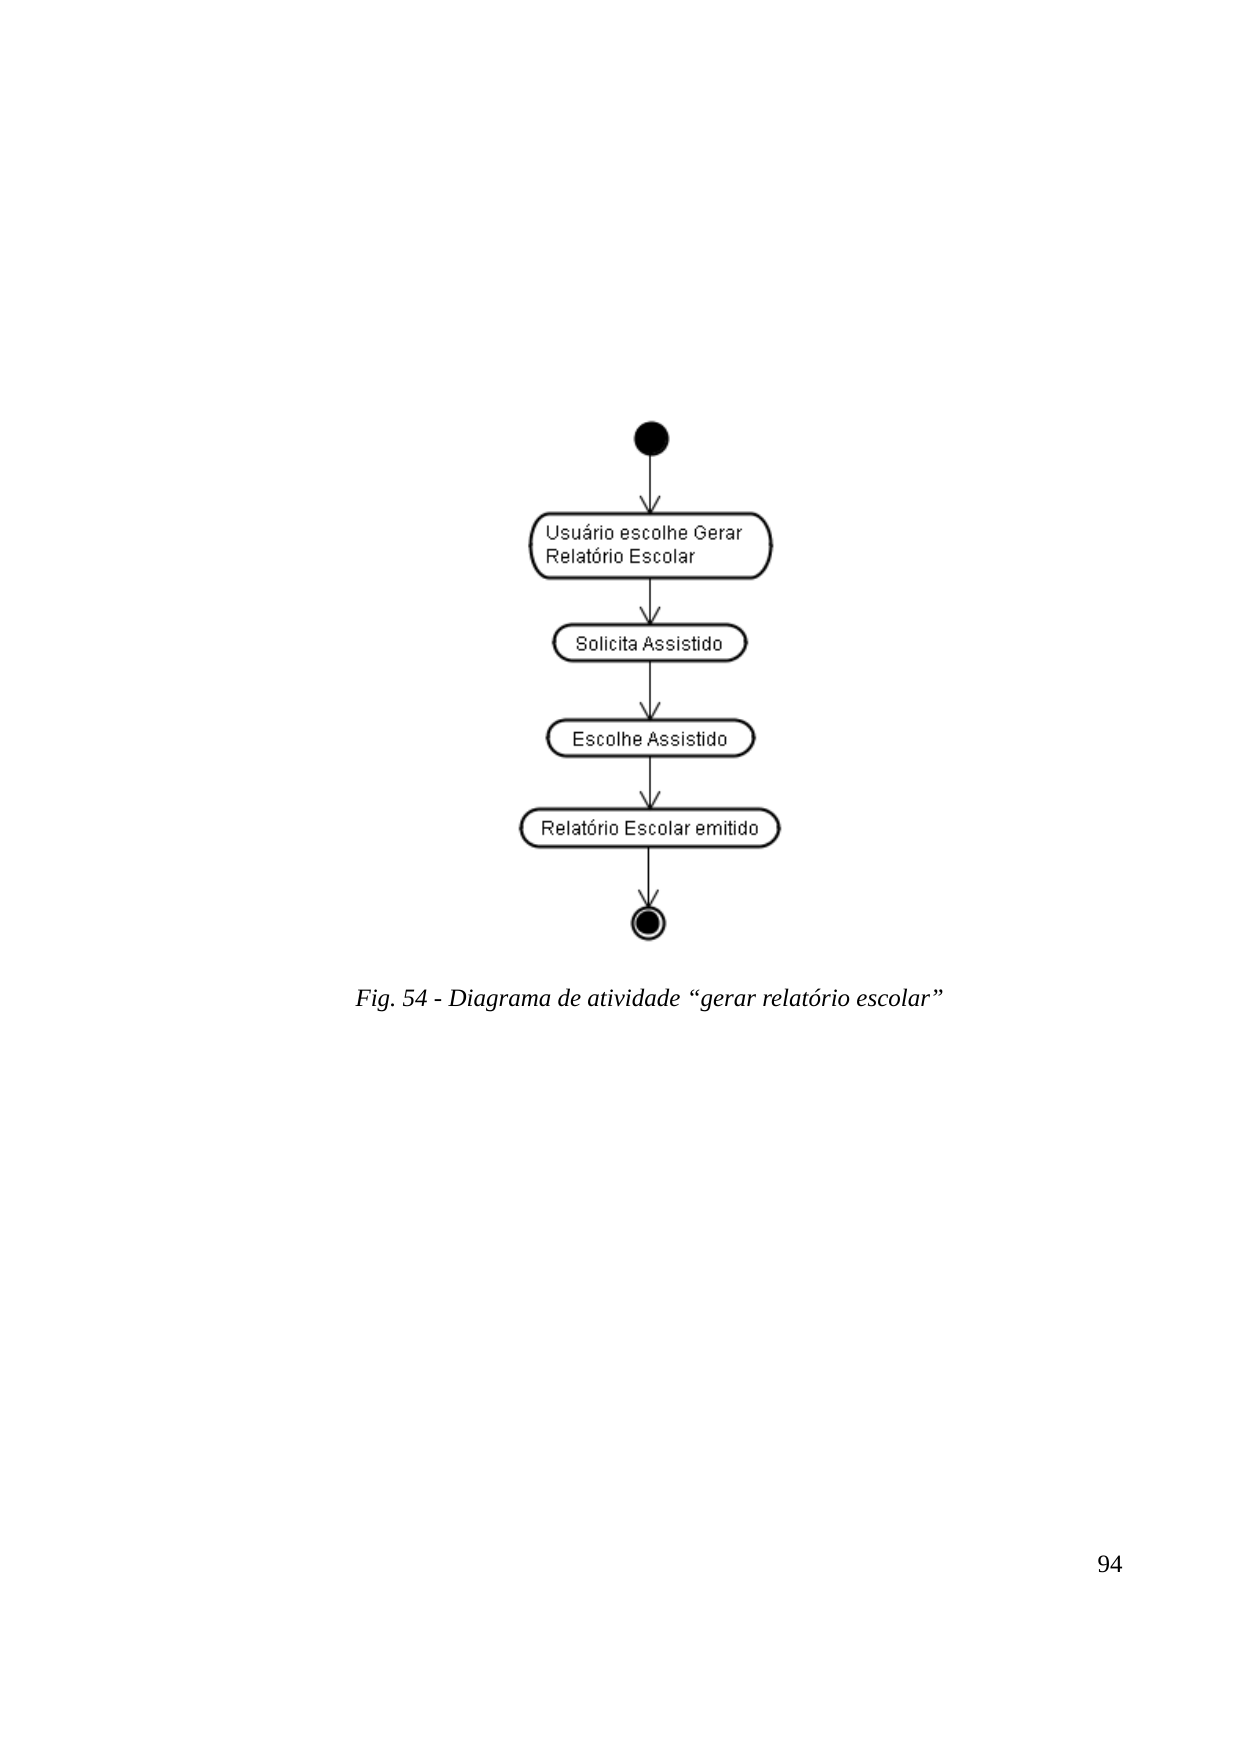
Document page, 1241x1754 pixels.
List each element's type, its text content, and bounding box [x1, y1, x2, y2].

text Fig. 54 - Diagrama de atividade “gerar relatório escolar” [177, 983, 1122, 1012]
